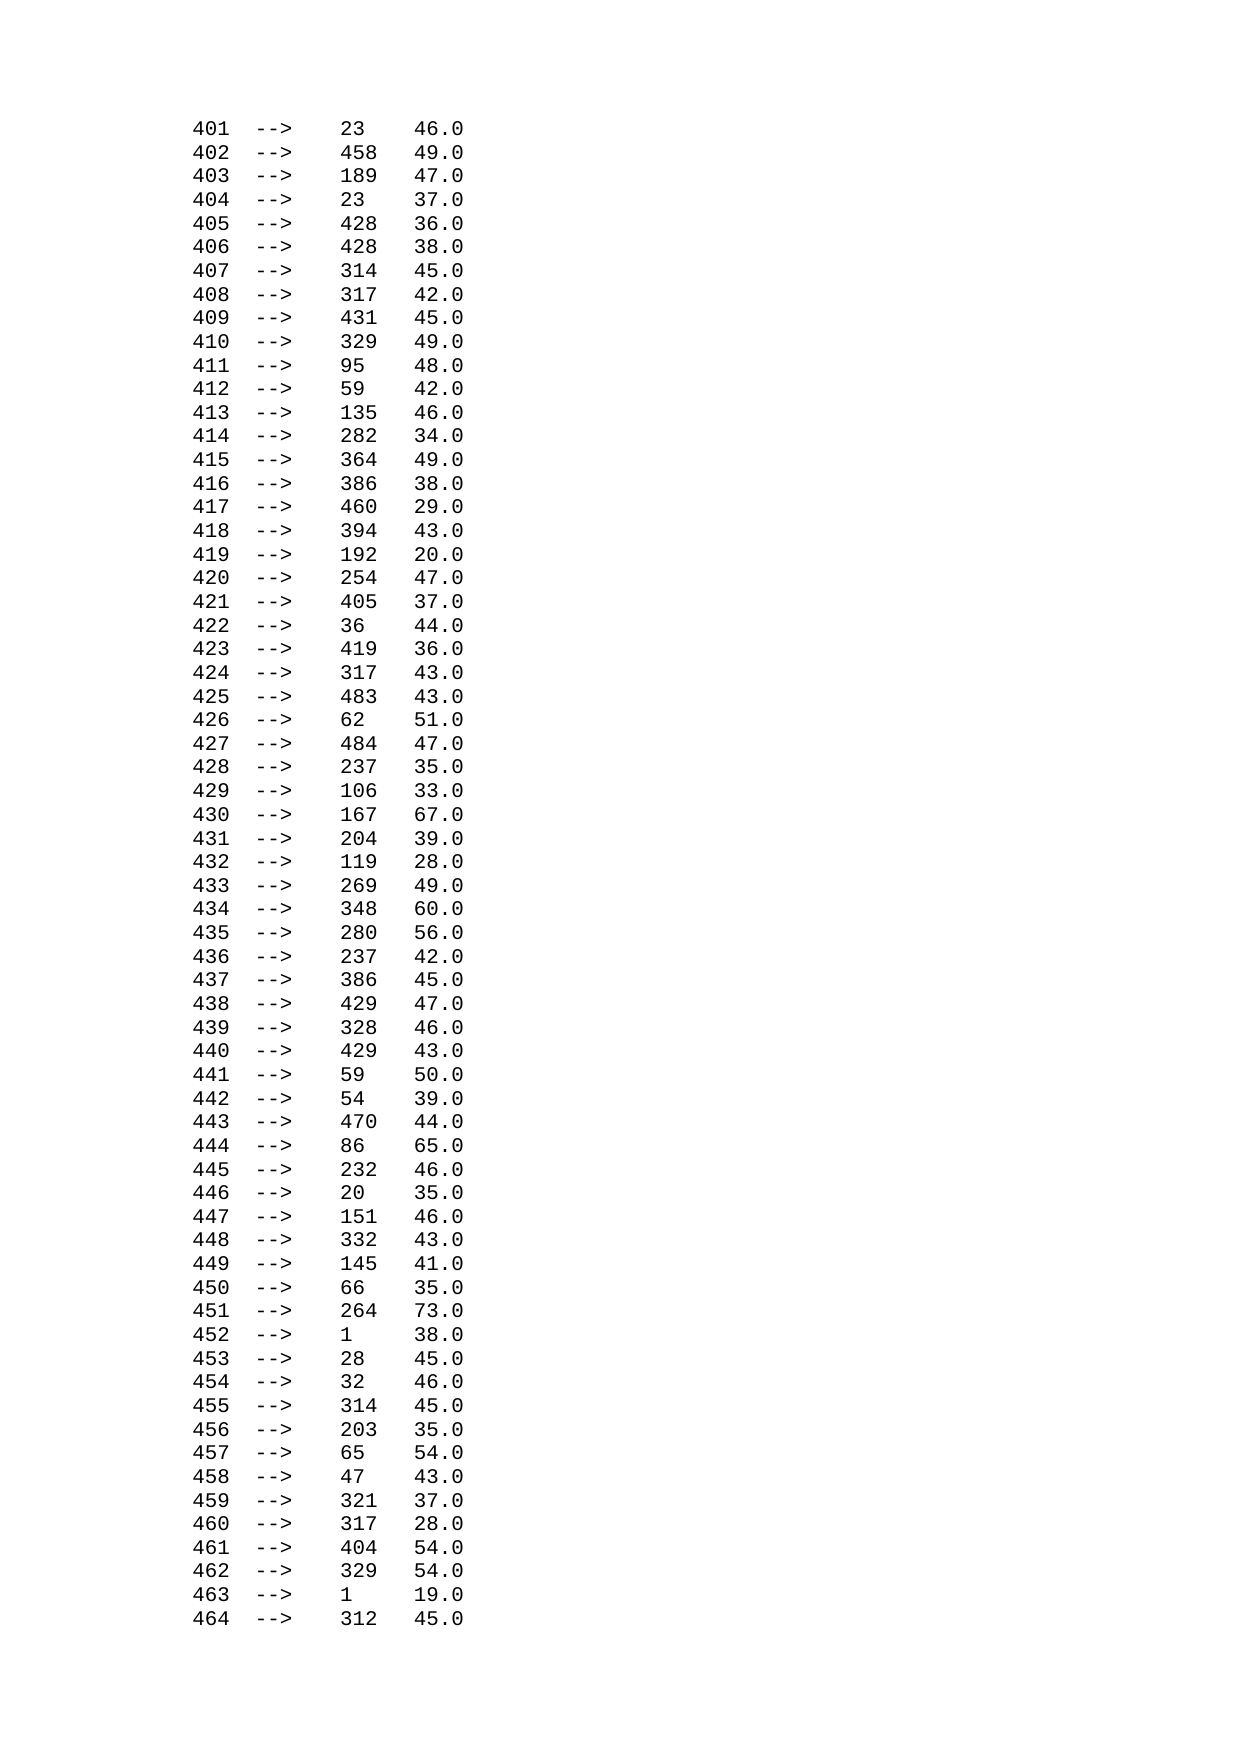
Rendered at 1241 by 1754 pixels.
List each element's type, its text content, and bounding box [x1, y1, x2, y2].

text 428 --> 237 35.0 [118, 757, 1122, 780]
text 422 --> 36 44.0 [118, 615, 1122, 638]
text 441 --> 59 50.0 [118, 1064, 1122, 1088]
text 401 --> 23 46.0 [118, 118, 1122, 142]
text 430 --> 167 67.0 [118, 804, 1122, 827]
text 456 --> 203 35.0 [118, 1419, 1122, 1442]
text 420 --> 254 47.0 [118, 567, 1122, 591]
text 410 --> 329 49.0 [118, 331, 1122, 354]
text 409 --> 431 45.0 [118, 307, 1122, 331]
text 425 --> 483 43.0 [118, 686, 1122, 709]
text 438 --> 429 47.0 [118, 993, 1122, 1017]
text 442 --> 54 39.0 [118, 1088, 1122, 1111]
text 407 --> 314 45.0 [118, 260, 1122, 284]
text 440 --> 429 43.0 [118, 1040, 1122, 1064]
text 437 --> 386 45.0 [118, 969, 1122, 993]
text 436 --> 237 42.0 [118, 946, 1122, 969]
text 408 --> 317 42.0 [118, 284, 1122, 307]
text 461 --> 404 54.0 [118, 1537, 1122, 1561]
text 402 --> 458 49.0 [118, 142, 1122, 165]
text 411 --> 95 48.0 [118, 354, 1122, 378]
text 460 --> 317 28.0 [118, 1513, 1122, 1537]
text 429 --> 106 33.0 [118, 780, 1122, 804]
text 415 --> 364 49.0 [118, 449, 1122, 473]
text 406 --> 428 38.0 [118, 236, 1122, 260]
text 454 --> 32 46.0 [118, 1371, 1122, 1395]
text 443 --> 470 44.0 [118, 1111, 1122, 1135]
text 446 --> 20 35.0 [118, 1182, 1122, 1206]
text 445 --> 232 46.0 [118, 1158, 1122, 1182]
text 447 --> 151 46.0 [118, 1206, 1122, 1229]
text 449 --> 145 41.0 [118, 1253, 1122, 1277]
text 417 --> 460 29.0 [118, 496, 1122, 520]
text 452 --> 1 38.0 [118, 1324, 1122, 1348]
text 427 --> 484 47.0 [118, 733, 1122, 757]
text 423 --> 419 36.0 [118, 638, 1122, 662]
text 458 --> 47 43.0 [118, 1466, 1122, 1489]
text 412 --> 59 42.0 [118, 378, 1122, 402]
text 433 --> 269 49.0 [118, 875, 1122, 898]
text 435 --> 280 56.0 [118, 922, 1122, 946]
text 434 --> 348 60.0 [118, 898, 1122, 922]
text 404 --> 23 37.0 [118, 189, 1122, 213]
text 451 --> 264 73.0 [118, 1300, 1122, 1324]
text 464 --> 312 45.0 [118, 1608, 1122, 1631]
text 432 --> 119 28.0 [118, 851, 1122, 875]
text 418 --> 394 43.0 [118, 520, 1122, 544]
text 431 --> 204 39.0 [118, 827, 1122, 851]
text 419 --> 192 20.0 [118, 544, 1122, 567]
text 453 --> 28 45.0 [118, 1348, 1122, 1371]
text 457 --> 65 54.0 [118, 1442, 1122, 1466]
text 439 --> 328 46.0 [118, 1017, 1122, 1040]
text 459 --> 321 37.0 [118, 1489, 1122, 1513]
text 463 --> 1 19.0 [118, 1584, 1122, 1608]
text 455 --> 314 45.0 [118, 1395, 1122, 1419]
text 424 --> 317 43.0 [118, 662, 1122, 686]
text 450 --> 66 35.0 [118, 1277, 1122, 1300]
text 405 --> 428 36.0 [118, 213, 1122, 236]
text 413 --> 135 46.0 [118, 402, 1122, 426]
text 426 --> 62 51.0 [118, 709, 1122, 733]
text 403 --> 189 47.0 [118, 165, 1122, 189]
text 462 --> 329 54.0 [118, 1561, 1122, 1584]
text 421 --> 405 37.0 [118, 591, 1122, 615]
text 448 --> 332 43.0 [118, 1229, 1122, 1253]
text 444 --> 86 65.0 [118, 1135, 1122, 1158]
text 416 --> 386 38.0 [118, 473, 1122, 496]
text 414 --> 282 34.0 [118, 426, 1122, 449]
